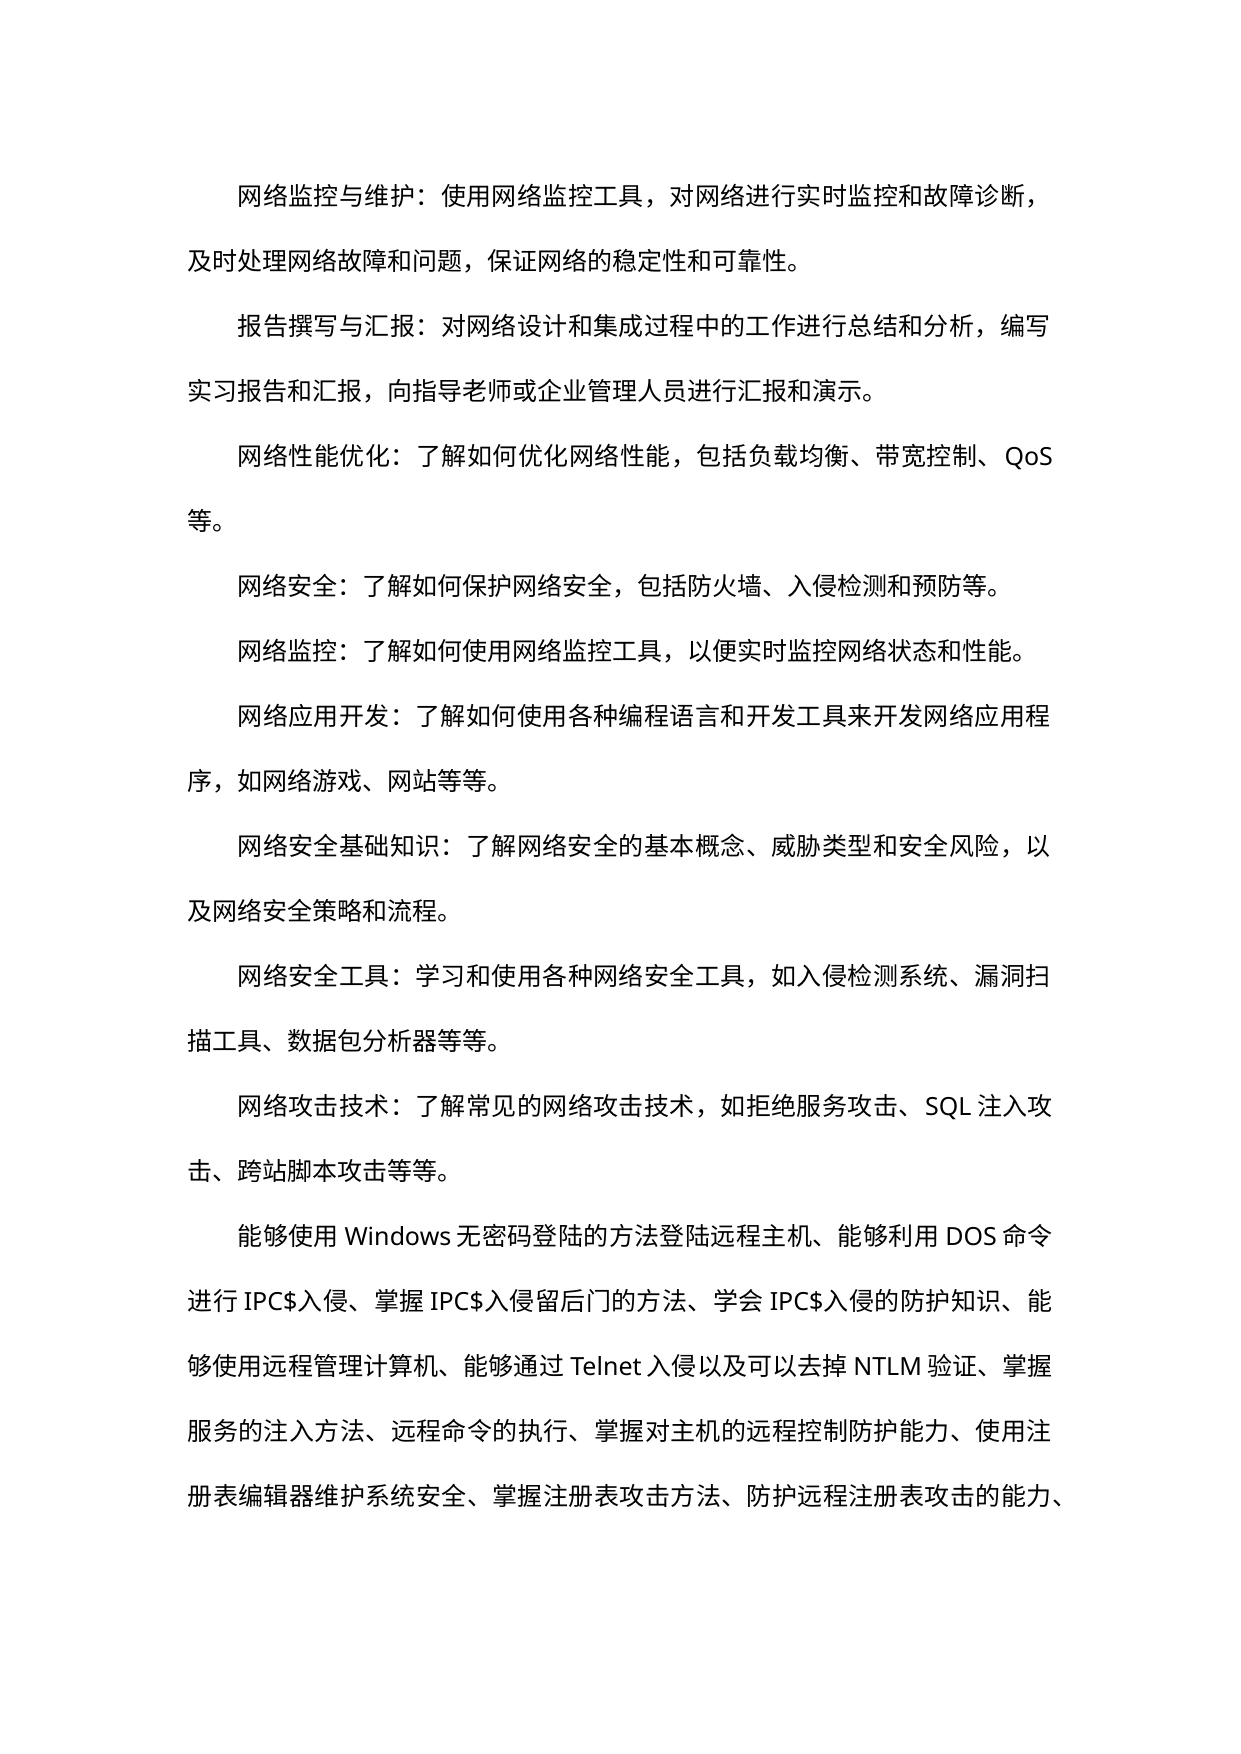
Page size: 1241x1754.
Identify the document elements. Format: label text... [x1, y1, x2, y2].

text 网络监控：了解如何使用网络监控工具，以便实时监控网络状态和性能。 [187, 617, 1053, 682]
text 网络安全工具：学习和使用各种网络安全工具，如入侵检测系统、漏洞扫描工具、数据包分析器等等。 [187, 942, 1053, 1072]
text 报告撰写与汇报：对网络设计和集成过程中的工作进行总结和分析，编写实习报告和汇报，向指导老师或企业管理人员进行汇报和演示。 [187, 292, 1053, 422]
text 网络安全：了解如何保护网络安全，包括防火墙、入侵检测和预防等。 [187, 552, 1053, 617]
text 网络安全基础知识：了解网络安全的基本概念、威胁类型和安全风险，以及网络安全策略和流程。 [187, 812, 1053, 942]
text 网络性能优化：了解如何优化网络性能，包括负载均衡、带宽控制、QoS等。 [187, 422, 1053, 552]
text 网络应用开发：了解如何使用各种编程语言和开发工具来开发网络应用程序，如网络游戏、网站等等。 [187, 682, 1053, 812]
text 网络攻击技术：了解常见的网络攻击技术，如拒绝服务攻击、SQL注入攻击、跨站脚本攻击等等。 [187, 1072, 1053, 1202]
text 网络监控与维护：使用网络监控工具，对网络进行实时监控和故障诊断，及时处理网络故障和问题，保证网络的稳定性和可靠性。 [187, 162, 1053, 292]
